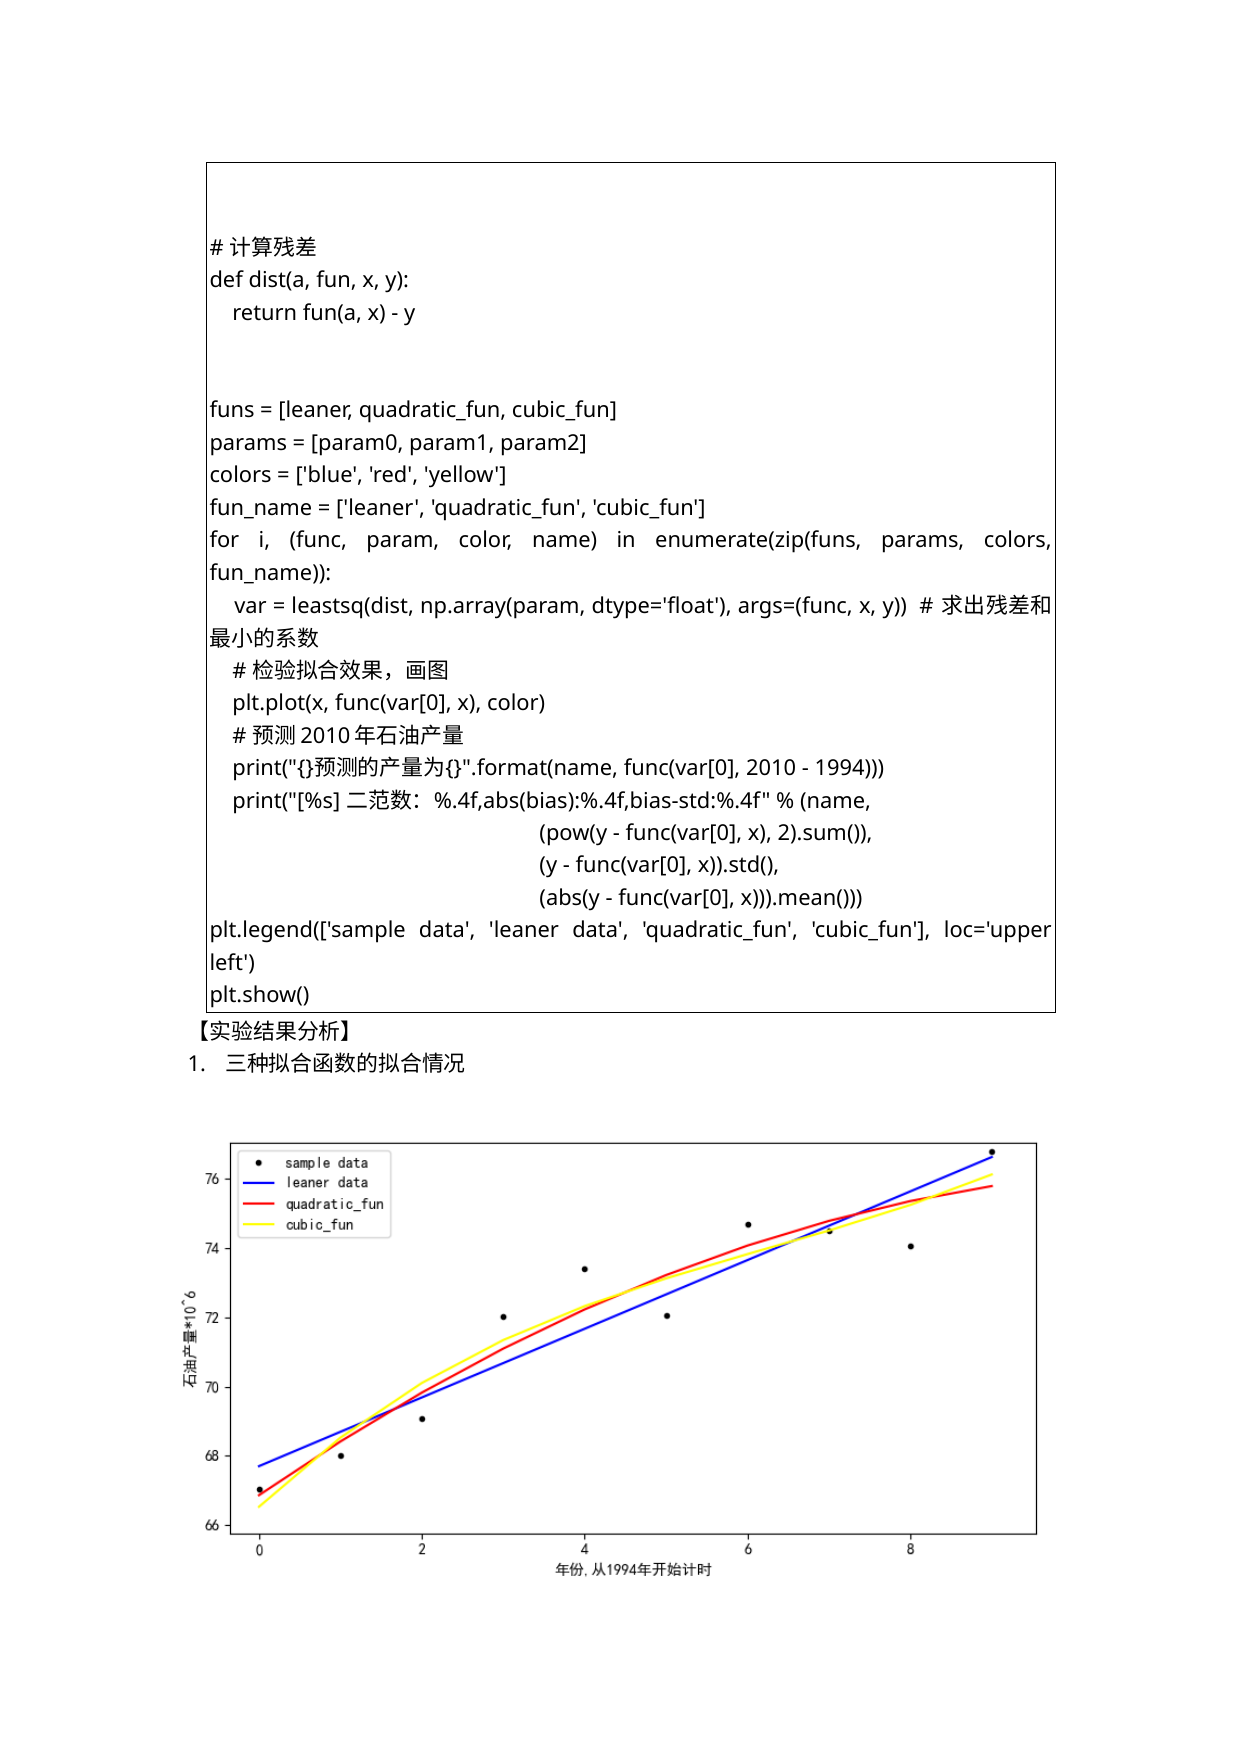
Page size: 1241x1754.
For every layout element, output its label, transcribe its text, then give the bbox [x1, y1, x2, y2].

text return fun(a, x) - y [207, 292, 1055, 328]
text plt.plot(x, func(var[0], x), color) [207, 682, 1055, 714]
text # 检验拟合效果，画图 [207, 649, 1055, 682]
text params = [param0, param1, param2] [207, 422, 1055, 454]
text fun_name = ['leaner', 'quadratic_fun', 'cubic_fun'] [207, 487, 1055, 519]
text # 预测2010年石油产量 [207, 714, 1055, 747]
text 【实验结果分析】 [187, 1013, 1053, 1046]
text print("{}预测的产量为{}".format(name, func(var[0], 2010 - 1994))) [207, 747, 1055, 779]
text (abs(y - func(var[0], x))).mean())) [207, 877, 1055, 909]
text funs = [leaner, quadratic_fun, cubic_fun] [207, 389, 1055, 422]
text var = leastsq(dist, np.array(param, dtype='float'), args=(func, x, y)) # 求出残差和最小的系数 [207, 584, 1055, 649]
text plt.legend(['sample data', 'leaner data', 'quadratic_fun', 'cubic_fun'], loc='upper left') [207, 909, 1055, 974]
text for i, (func, param, color, name) in enumerate(zip(funs, params, colors, fun_name)): [207, 519, 1055, 584]
picture [100, 1082, 1140, 1589]
list 三种拟合函数的拟合情况 [187, 1046, 1053, 1078]
text # 计算残差 [207, 227, 1055, 259]
text def dist(a, fun, x, y): [207, 259, 1055, 292]
text (pow(y - func(var[0], x), 2).sum()), [207, 812, 1055, 844]
text plt.show() [207, 974, 1055, 1012]
text colors = ['blue', 'red', 'yellow'] [207, 454, 1055, 487]
text print("[%s] 二范数：%.4f,abs(bias):%.4f,bias-std:%.4f" % (name, [207, 779, 1055, 812]
text (y - func(var[0], x)).std(), [207, 844, 1055, 877]
